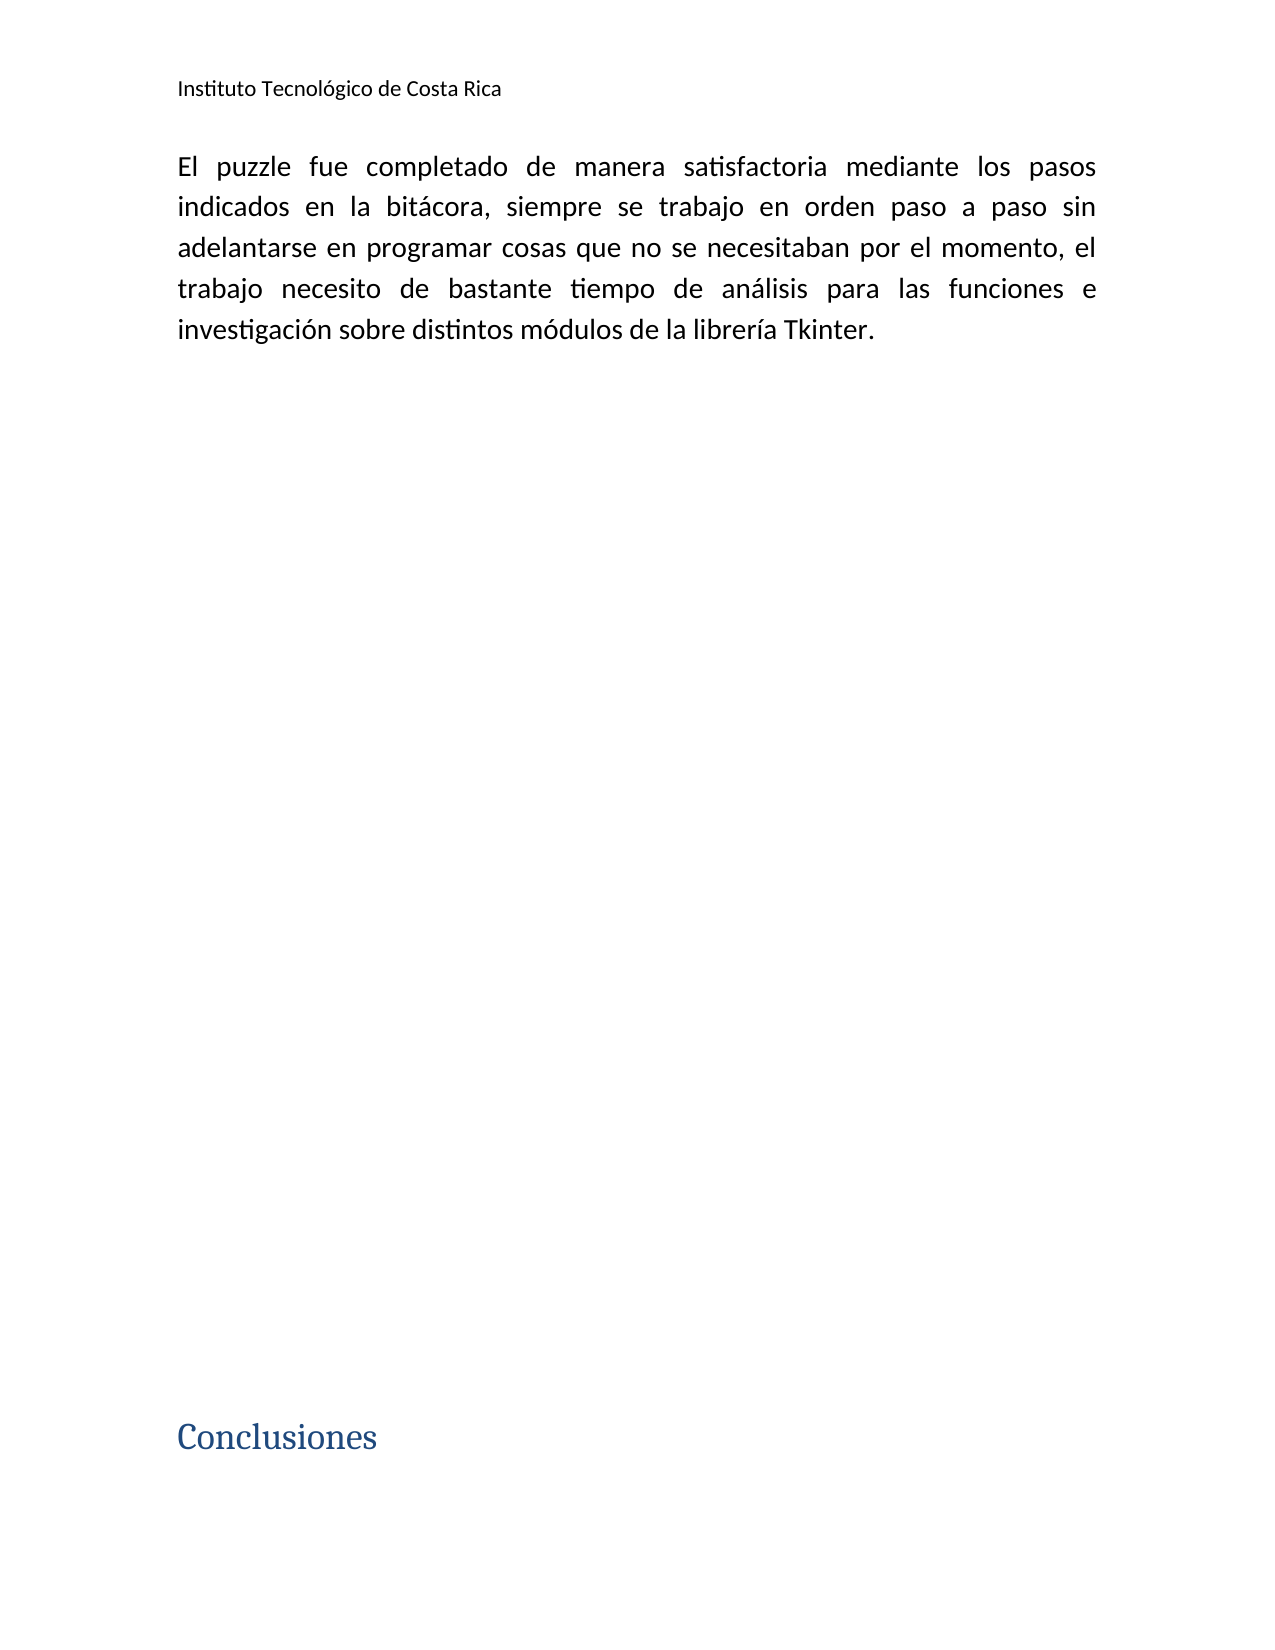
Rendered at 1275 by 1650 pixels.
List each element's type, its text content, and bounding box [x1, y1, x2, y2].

text El puzzle fue completado de manera satisfactoria mediante los pasos indicados en la bitácora, siempre se trabajo en orden paso a paso sin adelantarse en programar cosas que no se necesitaban por el momento, el trabajo necesito de bastante tiempo de análisis para las funciones e investigación sobre distintos módulos de la librería Tkinter. [177, 148, 1098, 347]
text Conclusiones [177, 1416, 1098, 1459]
